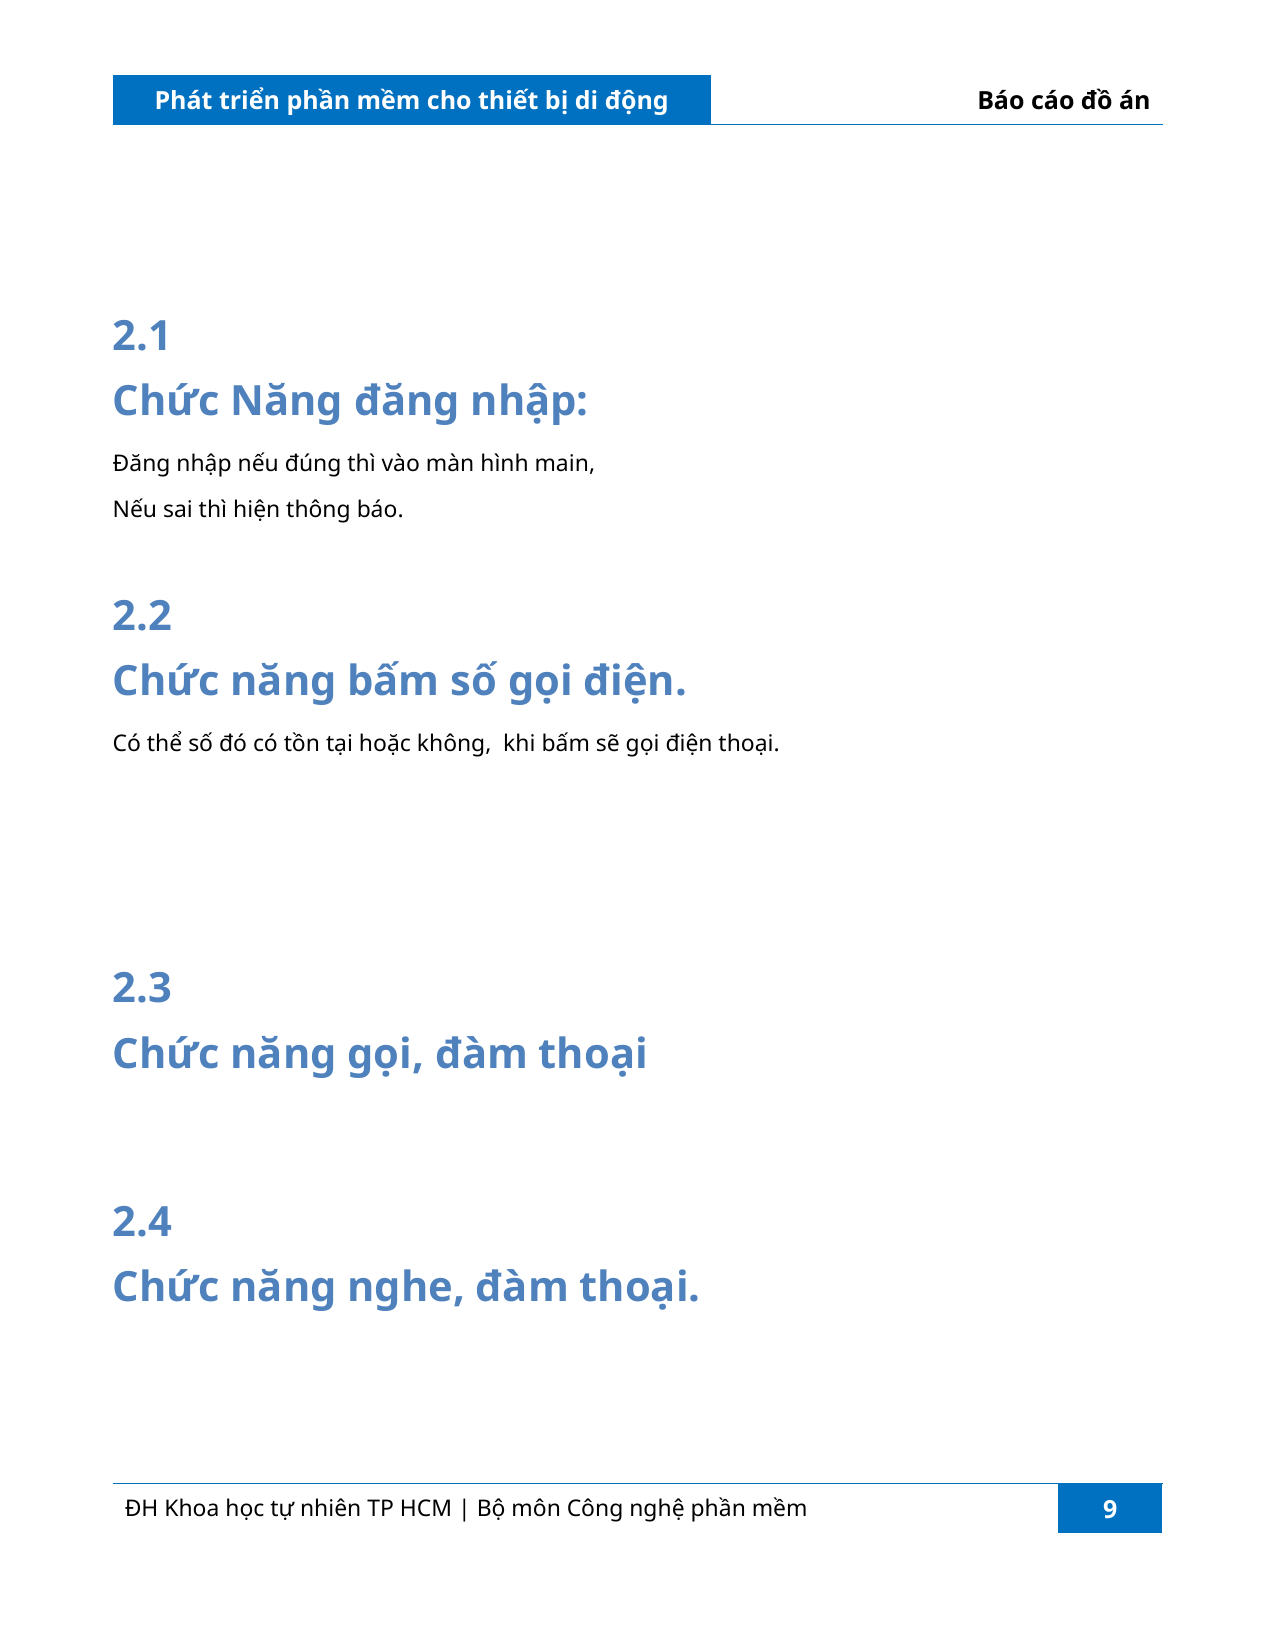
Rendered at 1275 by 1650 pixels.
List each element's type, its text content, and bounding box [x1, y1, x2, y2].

subtitle Chức năng gọi, đàm thoại [112, 958, 1162, 1080]
text Có thể số đó có tồn tại hoặc không, khi bấm sẽ gọi điện thoại. [112, 727, 1162, 758]
text Đăng nhập nếu đúng thì vào màn hình main, [112, 447, 1162, 478]
text Nếu sai thì hiện thông báo. [112, 493, 1162, 524]
subtitle Chức Năng đăng nhập: [112, 306, 1162, 428]
subtitle Chức năng nghe, đàm thoại. [112, 1192, 1162, 1314]
subtitle Chức năng bấm số gọi điện. [112, 586, 1162, 708]
